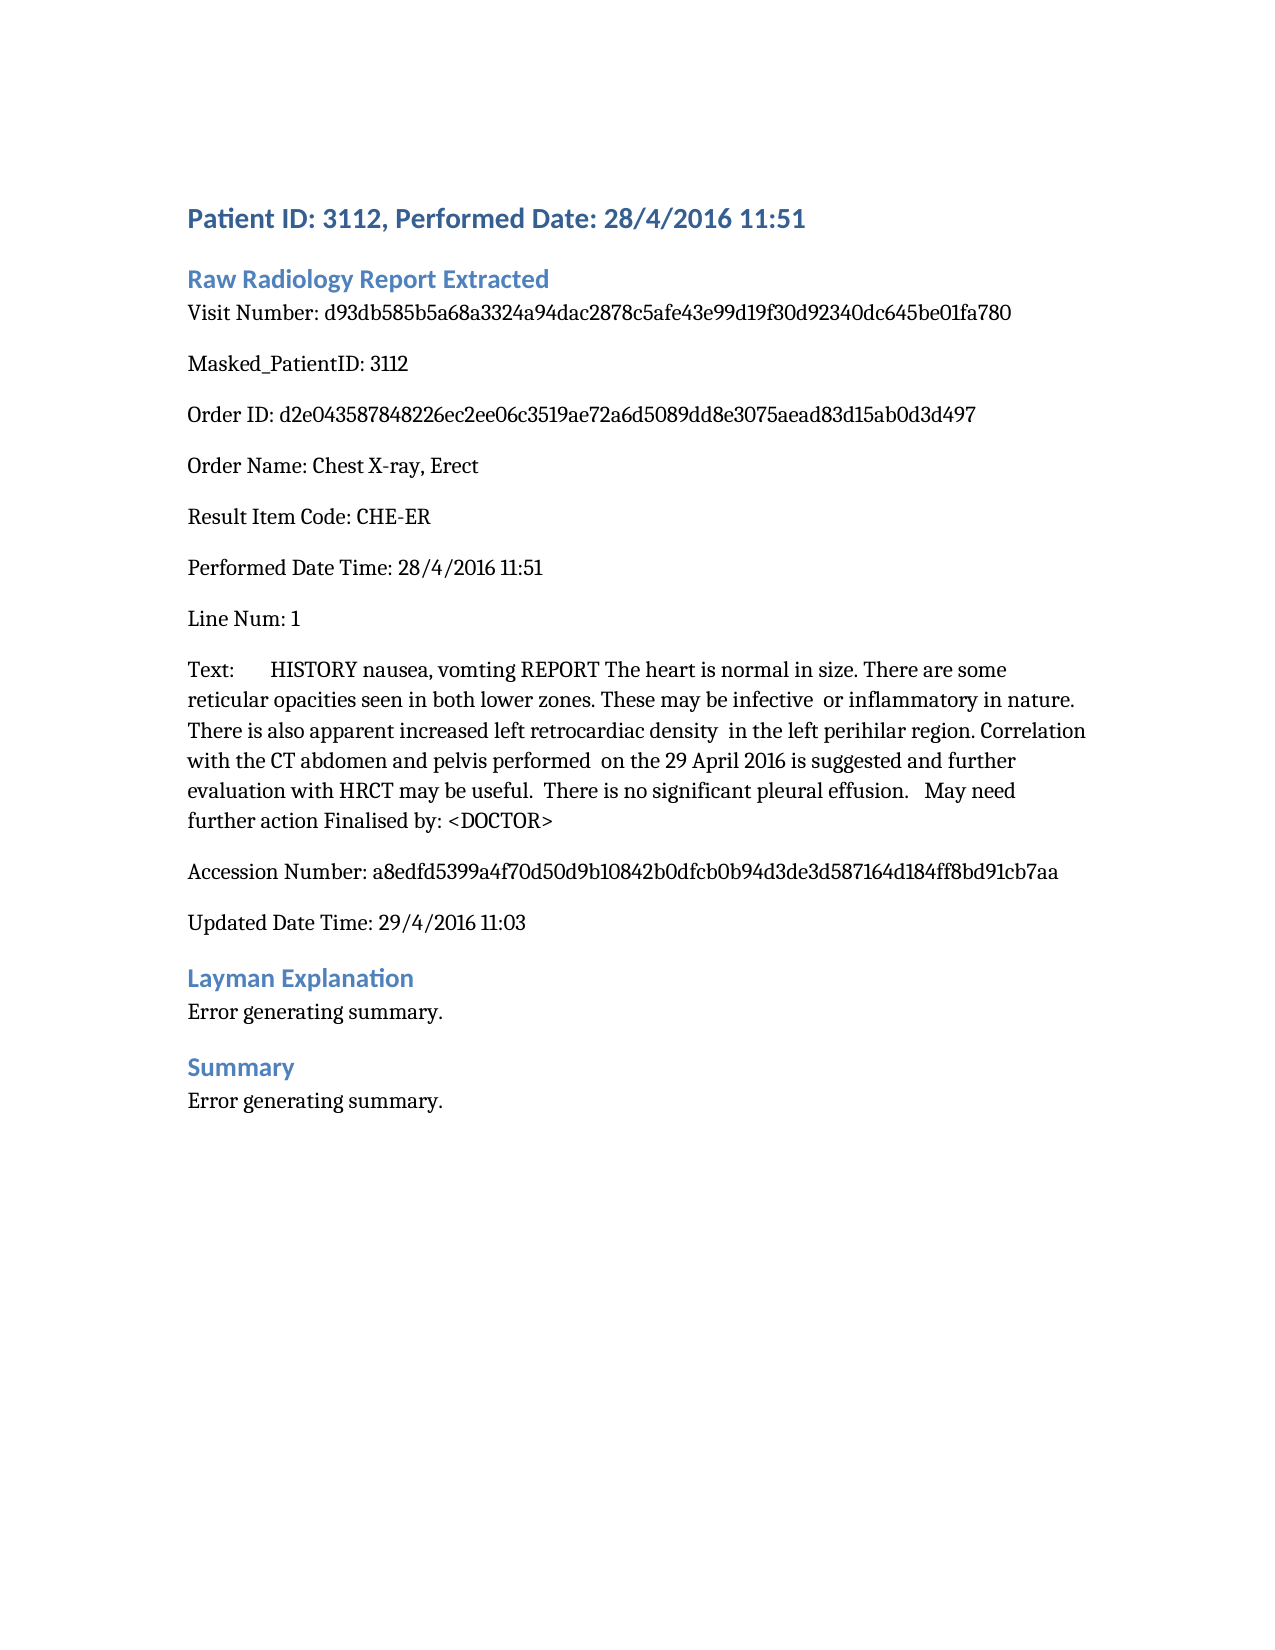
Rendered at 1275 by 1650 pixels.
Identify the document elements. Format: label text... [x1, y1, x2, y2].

text Text: HISTORY nausea, vomting REPORT The heart is normal in size. There are some reticular opacities seen in both lower zones. These may be infective or inflammatory in nature. There is also apparent increased left retrocardiac density in the left perihilar region. Correlation with the CT abdomen and pelvis performed on the 29 April 2016 is suggested and further evaluation with HRCT may be useful. There is no significant pleural effusion. May need further action Finalised by: <DOCTOR> [187, 657, 1087, 834]
subtitle Summary [187, 1050, 1087, 1083]
subtitle Raw Radiology Report Extracted [187, 262, 1087, 295]
text Order Name: Chest X-ray, Erect [187, 453, 1087, 479]
text Line Num: 1 [187, 606, 1087, 632]
text Masked_PatientID: 3112 [187, 351, 1087, 377]
subtitle Layman Explanation [187, 961, 1087, 994]
subtitle Patient ID: 3112, Performed Date: 28/4/2016 11:51 [187, 200, 1087, 236]
text Result Item Code: CHE-ER [187, 504, 1087, 530]
text Accession Number: a8edfd5399a4f70d50d9b10842b0dfcb0b94d3de3d587164d184ff8bd91cb7aa [187, 859, 1087, 885]
text Performed Date Time: 28/4/2016 11:51 [187, 555, 1087, 581]
text Error generating summary. [187, 999, 1087, 1025]
text Updated Date Time: 29/4/2016 11:03 [187, 910, 1087, 936]
text Order ID: d2e043587848226ec2ee06c3519ae72a6d5089dd8e3075aead83d15ab0d3d497 [187, 402, 1087, 428]
text Error generating summary. [187, 1088, 1087, 1114]
text Visit Number: d93db585b5a68a3324a94dac2878c5afe43e99d19f30d92340dc645be01fa780 [187, 300, 1087, 326]
